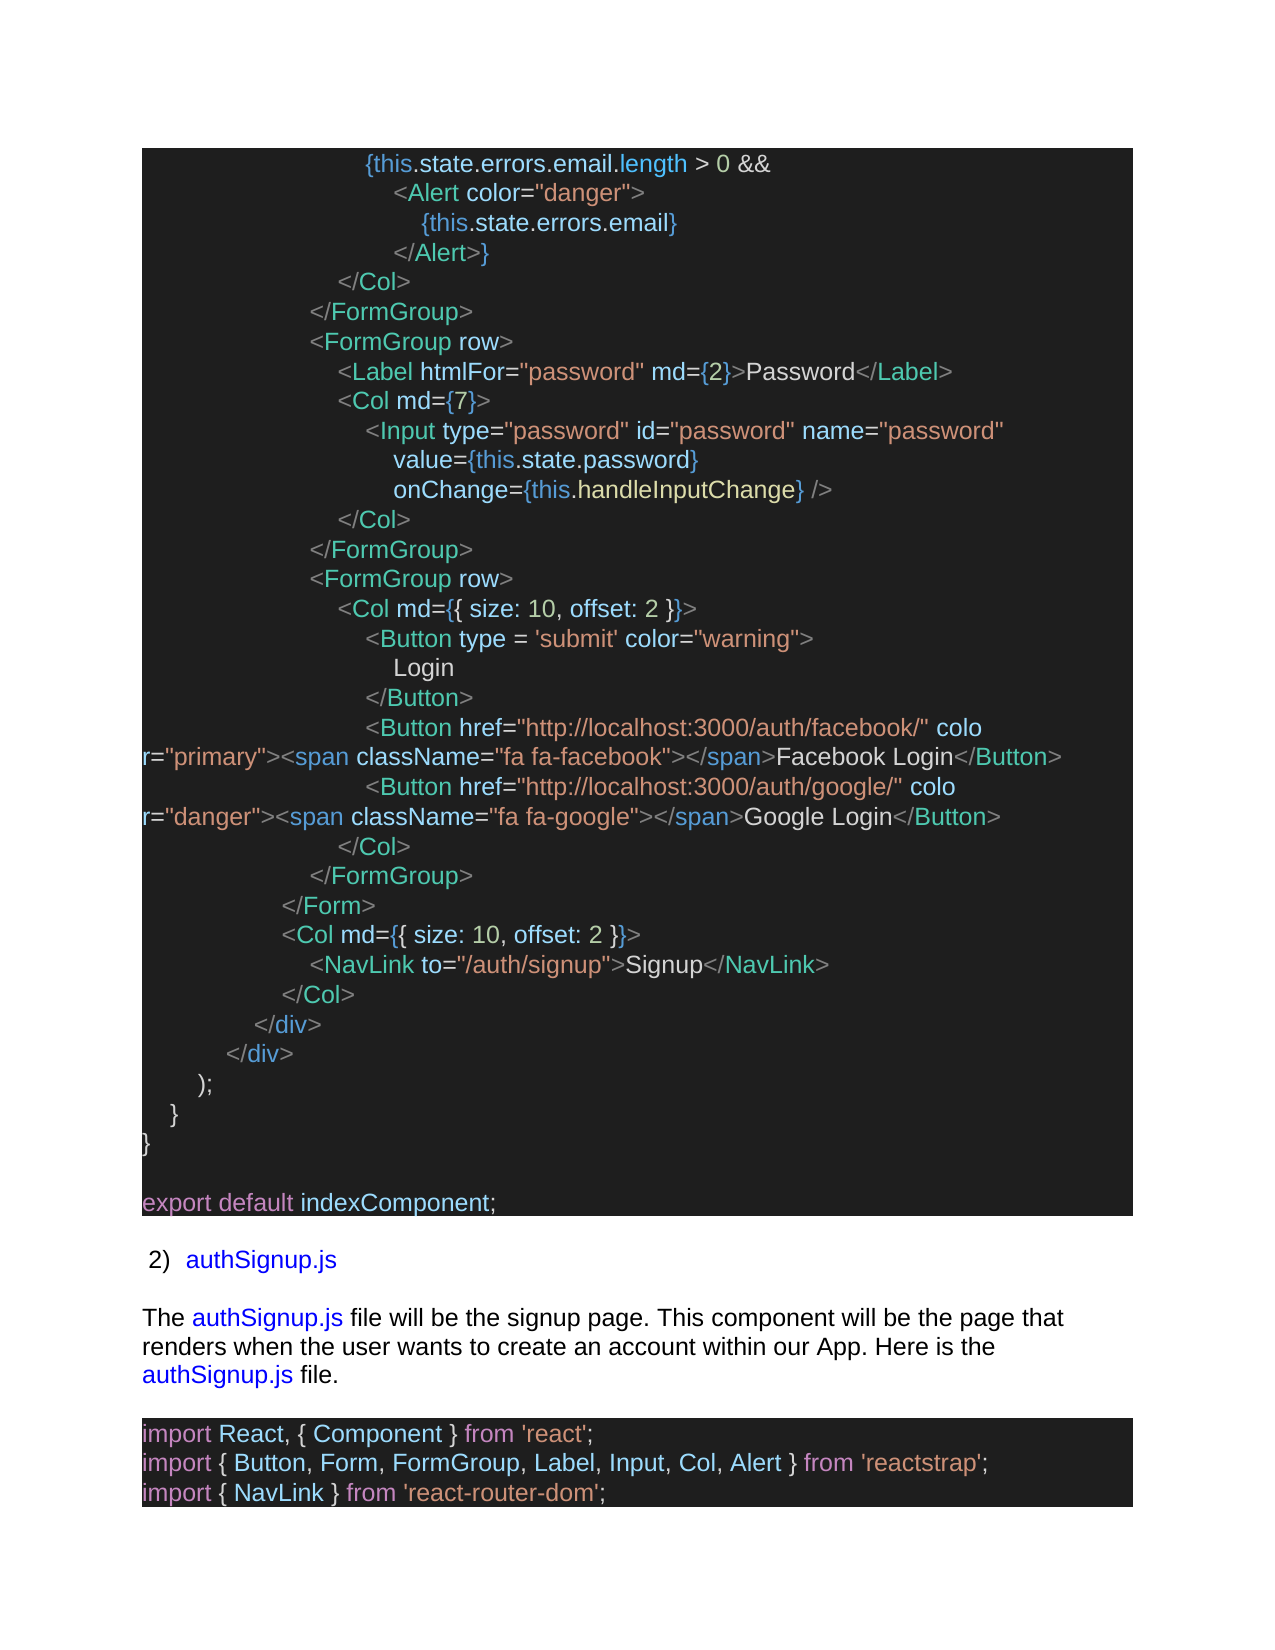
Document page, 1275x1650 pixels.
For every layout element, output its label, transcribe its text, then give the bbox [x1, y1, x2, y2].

text <Button type = 'submit' color="warning"> [142, 623, 1133, 652]
text Login [142, 652, 1133, 682]
text ); [142, 1068, 1133, 1098]
list authSignup.js [148, 1245, 1133, 1274]
text </Col> [142, 504, 1133, 534]
text </FormGroup> [142, 534, 1133, 563]
text <FormGroup row> [142, 326, 1133, 356]
text import { NavLink } from 'react-router-dom'; [142, 1477, 1133, 1507]
text <Input type="password" id="password" name="password" [142, 415, 1133, 444]
text </Col> [142, 979, 1133, 1009]
text </FormGroup> [142, 296, 1133, 326]
text <Button href="http://localhost:3000/auth/google/" color="danger"><span className="fa fa-google"></span>Google Login</Button> [142, 771, 1133, 831]
text </FormGroup> [142, 860, 1133, 890]
text </div> [142, 1009, 1133, 1038]
text } [142, 1127, 1133, 1157]
text </Col> [142, 266, 1133, 296]
text <Label htmlFor="password" md={2}>Password</Label> [142, 356, 1133, 385]
text <Col md={{ size: 10, offset: 2 }}> [142, 593, 1133, 623]
text {this.state.errors.email} [142, 207, 1133, 237]
text export default indexComponent; [142, 1187, 1133, 1216]
text <Col md={7}> [142, 385, 1133, 415]
text </Button> [142, 682, 1133, 712]
text <FormGroup row> [142, 563, 1133, 593]
text <Button href="http://localhost:3000/auth/facebook/" color="primary"><span className="fa fa-facebook"></span>Facebook Login</Button> [142, 712, 1133, 771]
text <NavLink to="/auth/signup">Signup</NavLink> [142, 949, 1133, 979]
text import React, { Component } from 'react'; [142, 1418, 1133, 1447]
text value={this.state.password} [142, 444, 1133, 474]
text </Form> [142, 890, 1133, 919]
text </Alert>} [142, 237, 1133, 266]
text <Col md={{ size: 10, offset: 2 }}> [142, 919, 1133, 949]
text onChange={this.handleInputChange} /> [142, 474, 1133, 504]
text </Col> [142, 831, 1133, 860]
text The authSignup.js file will be the signup page. This component will be the page that renders when the user wants to create an account within our App. Here is the authSignup.js file. [142, 1303, 1133, 1389]
text import { Button, Form, FormGroup, Label, Input, Col, Alert } from 'reactstrap'; [142, 1447, 1133, 1477]
text } [142, 1098, 1133, 1127]
text {this.state.errors.email.length > 0 && [142, 148, 1133, 177]
text <Alert color="danger"> [142, 177, 1133, 207]
text </div> [142, 1038, 1133, 1068]
